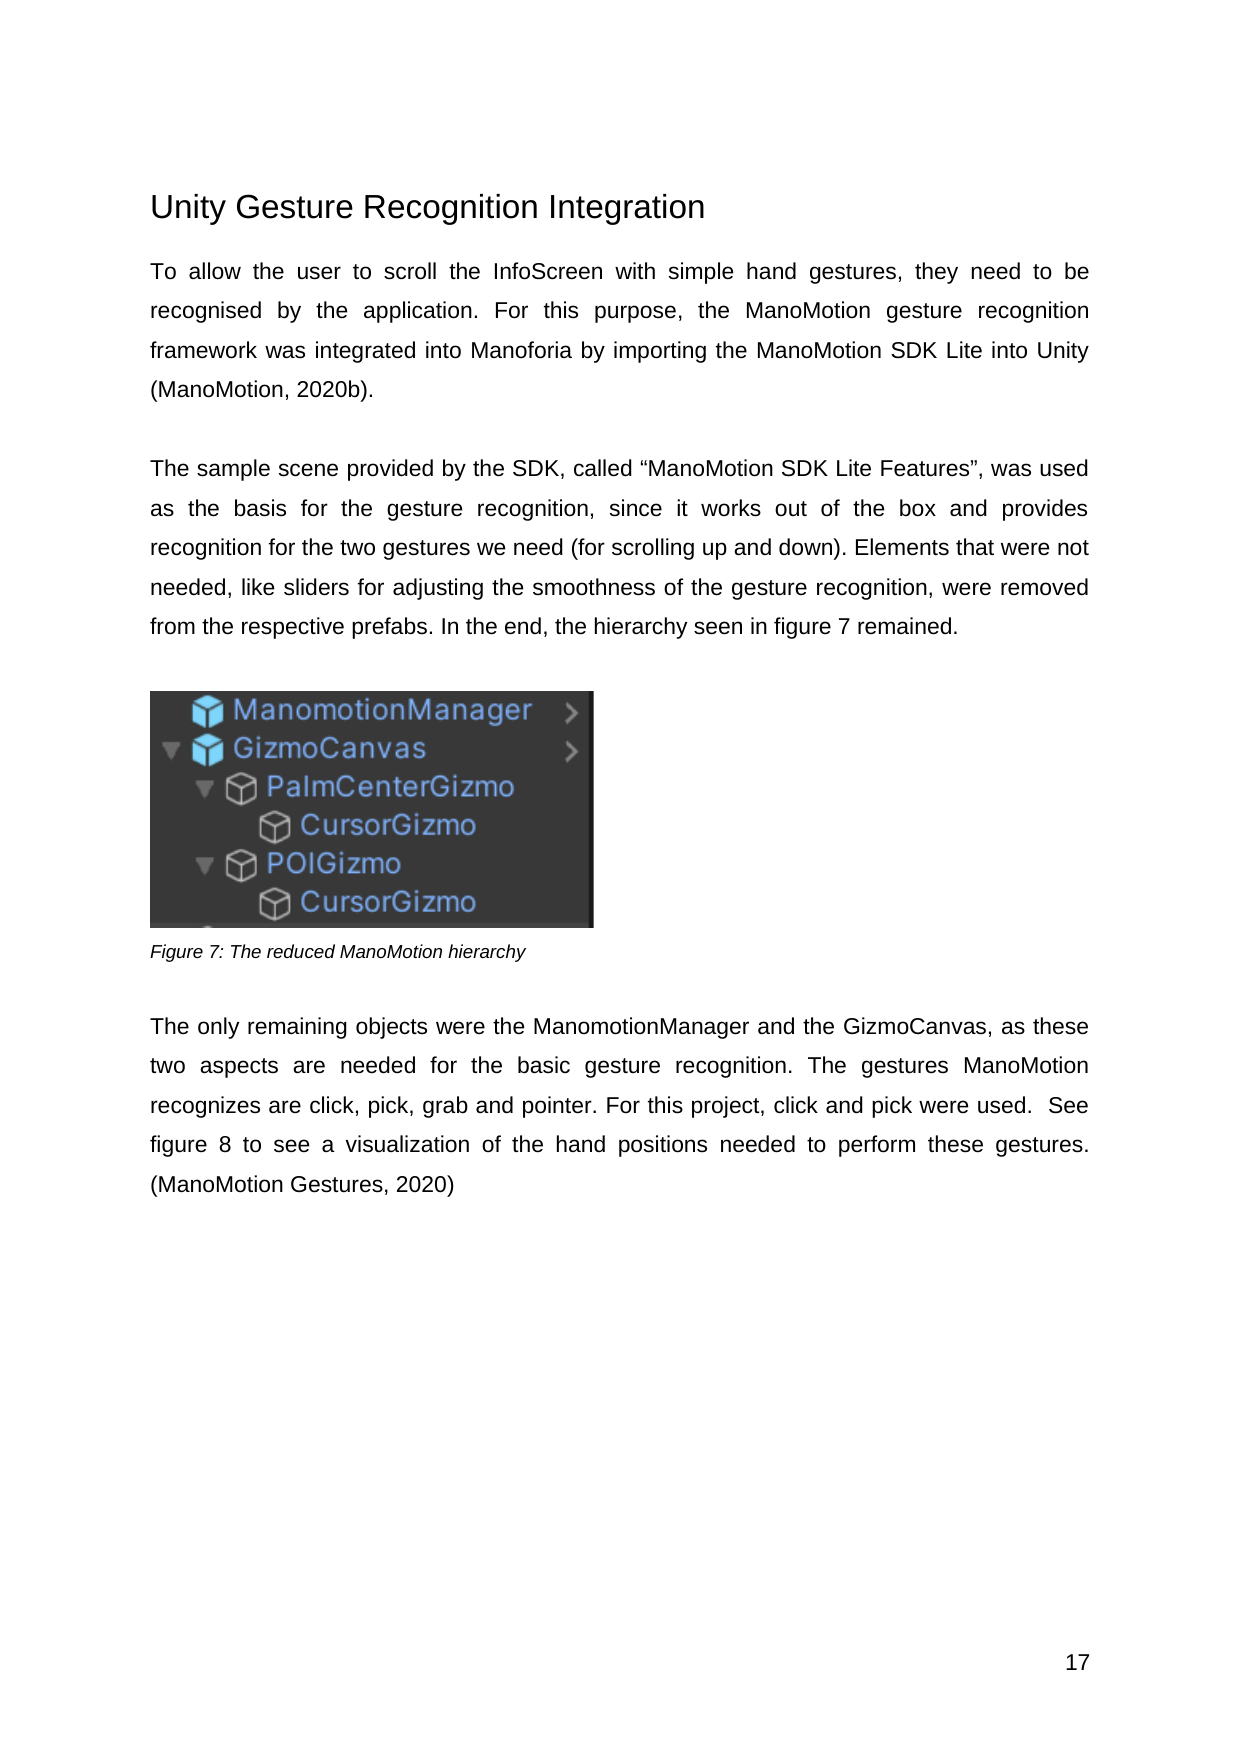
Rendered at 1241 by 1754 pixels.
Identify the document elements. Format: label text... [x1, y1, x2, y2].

text To allow the user to scroll the InfoScreen with simple hand gestures, they need to be recognised by the application. For this purpose, the ManoMotion gesture recognition framework was integrated into Manoforia by importing the ManoMotion SDK Lite into Unity (ManoMotion, 2020b). [150, 258, 1090, 402]
text The only remaining objects were the ManomotionManager and the GizmoCanvas, as these two aspects are needed for the basic gesture recognition. The gestures ManoMotion recognizes are click, pick, grab and pointer. For this project, click and pick were used. See figure 8 to see a visualization of the hand positions needed to perform these gestures. (ManoMotion Gestures, 2020) [150, 1013, 1090, 1197]
subtitle Unity Gesture Recognition Integration [150, 187, 1090, 226]
text Figure 7: The reduced ManoMotion hierarchy [150, 941, 1090, 962]
picture [150, 691, 594, 928]
text The sample scene provided by the SDK, called “ManoMotion SDK Lite Features”, was used as the basis for the gesture recognition, since it works out of the box and provides recognition for the two gestures we need (for scrolling up and down). Elements that were not needed, like sliders for adjusting the smoothness of the gesture recognition, were removed from the respective prefabs. In the end, the hierarchy seen in figure 7 remained. [150, 455, 1090, 639]
